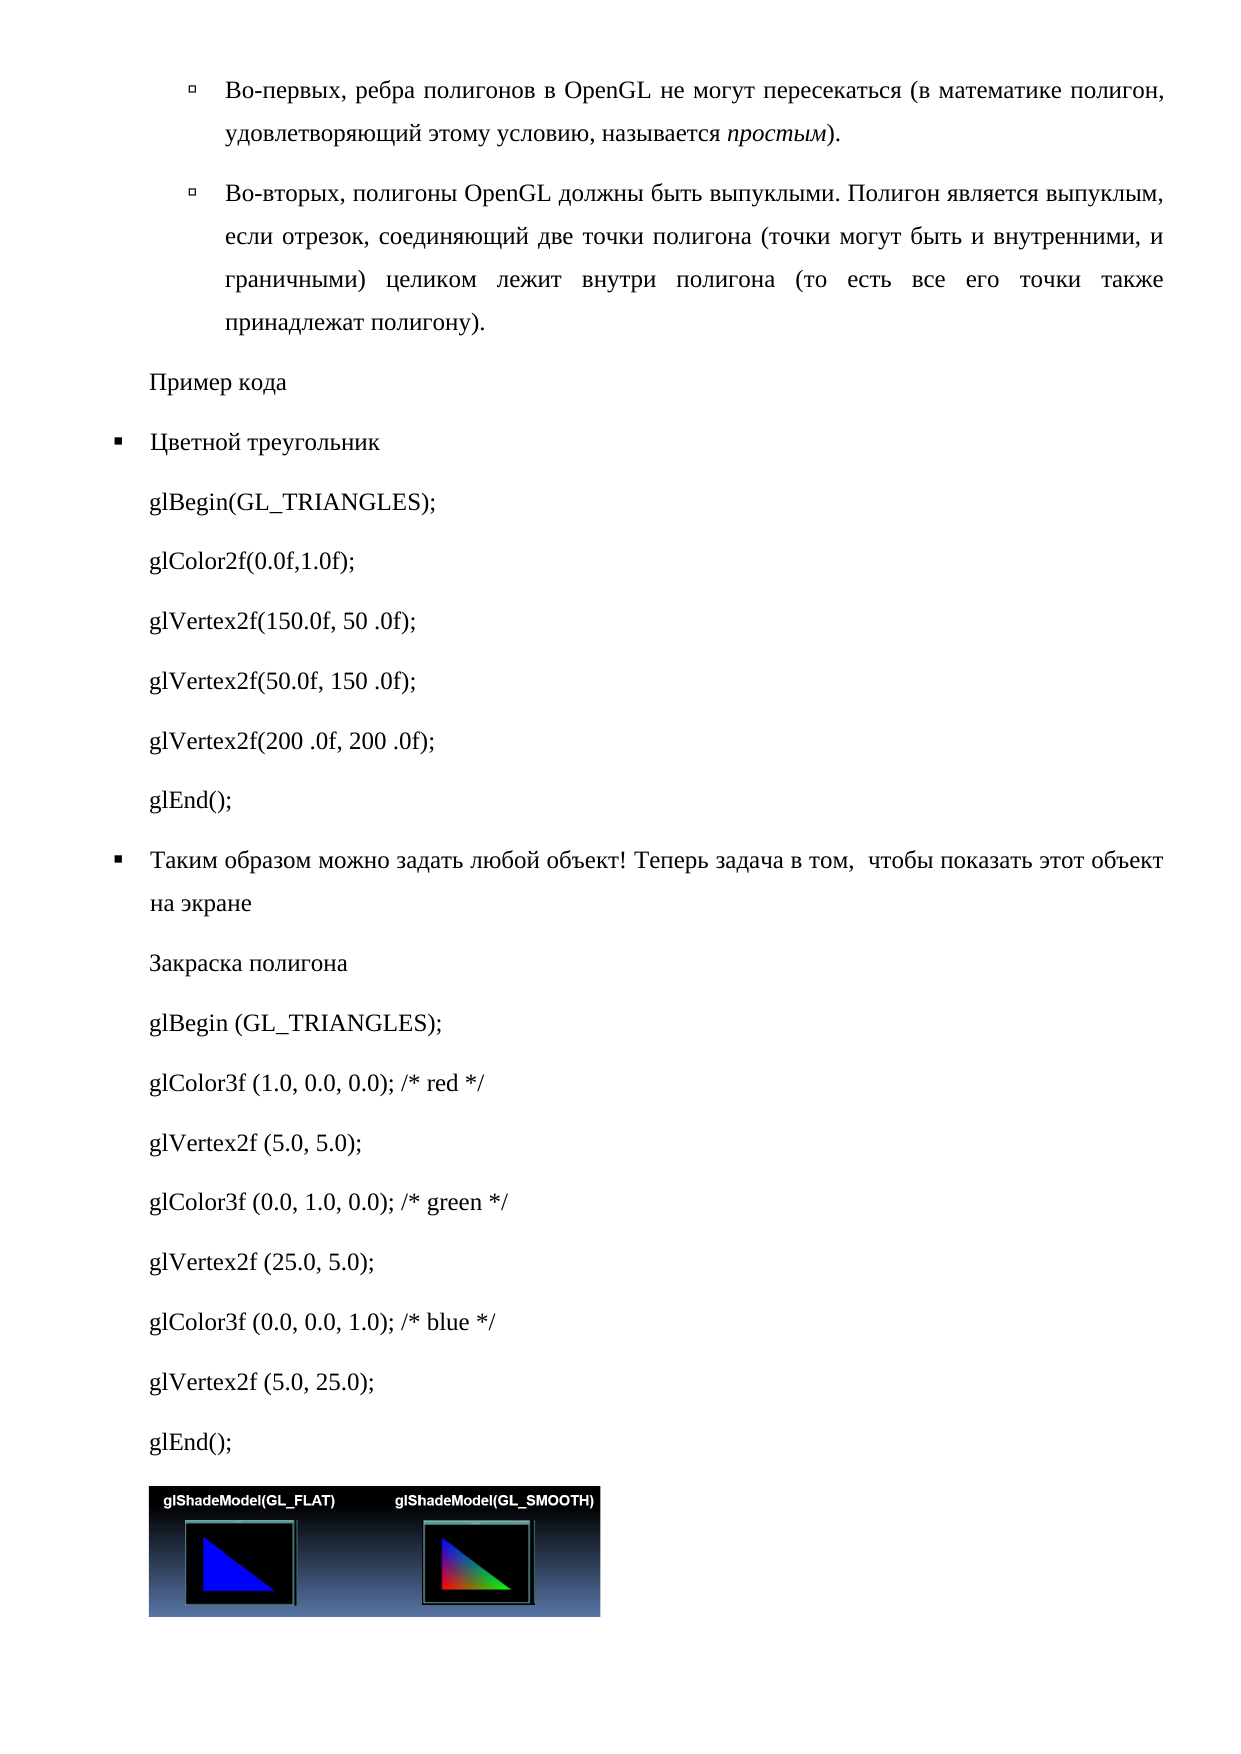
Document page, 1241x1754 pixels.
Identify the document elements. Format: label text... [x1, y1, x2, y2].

text glVertex2f(200 .0f, 200 .0f); [75, 726, 1165, 754]
text glVertex2f (5.0, 25.0); [75, 1367, 1165, 1396]
picture [148, 1486, 601, 1617]
list Таким образом можно задать любой объект! Теперь задача в том, чтобы показать этот объект на экране [112, 845, 1165, 917]
list Цветной треугольник [112, 427, 1165, 456]
text glEnd(); [75, 1427, 1165, 1455]
text glVertex2f (5.0, 5.0); [75, 1128, 1165, 1156]
text Закраска полигона [75, 948, 1165, 977]
text glColor2f(0.0f,1.0f); [75, 546, 1165, 575]
list Во-вторых, полигоны OpenGL должны быть выпуклыми. Полигон является выпуклым, если отрезок, соединяющий две точки полигона (точки могут быть и внутренними, и граничными) целиком лежит внутри полигона (то есть все его точки также принадлежат полигону). [187, 178, 1165, 336]
text glVertex2f(150.0f, 50 .0f); [75, 606, 1165, 635]
text glVertex2f (25.0, 5.0); [75, 1247, 1165, 1276]
text glColor3f (0.0, 0.0, 1.0); /* blue */ [75, 1307, 1165, 1336]
text glColor3f (1.0, 0.0, 0.0); /* red */ [75, 1068, 1165, 1097]
text glBegin (GL_TRIANGLES); [75, 1008, 1165, 1037]
text glColor3f (0.0, 1.0, 0.0); /* green */ [75, 1187, 1165, 1216]
text glEnd(); [75, 786, 1165, 814]
text glBegin(GL_TRIANGLES); [75, 487, 1165, 515]
text glVertex2f(50.0f, 150 .0f); [75, 666, 1165, 695]
text Пример кода [75, 367, 1165, 396]
list Во-первых, ребра полигонов в OpenGL не могут пересекаться (в математике полигон, удовлетворяющий этому условию, называется простым). [187, 75, 1165, 147]
